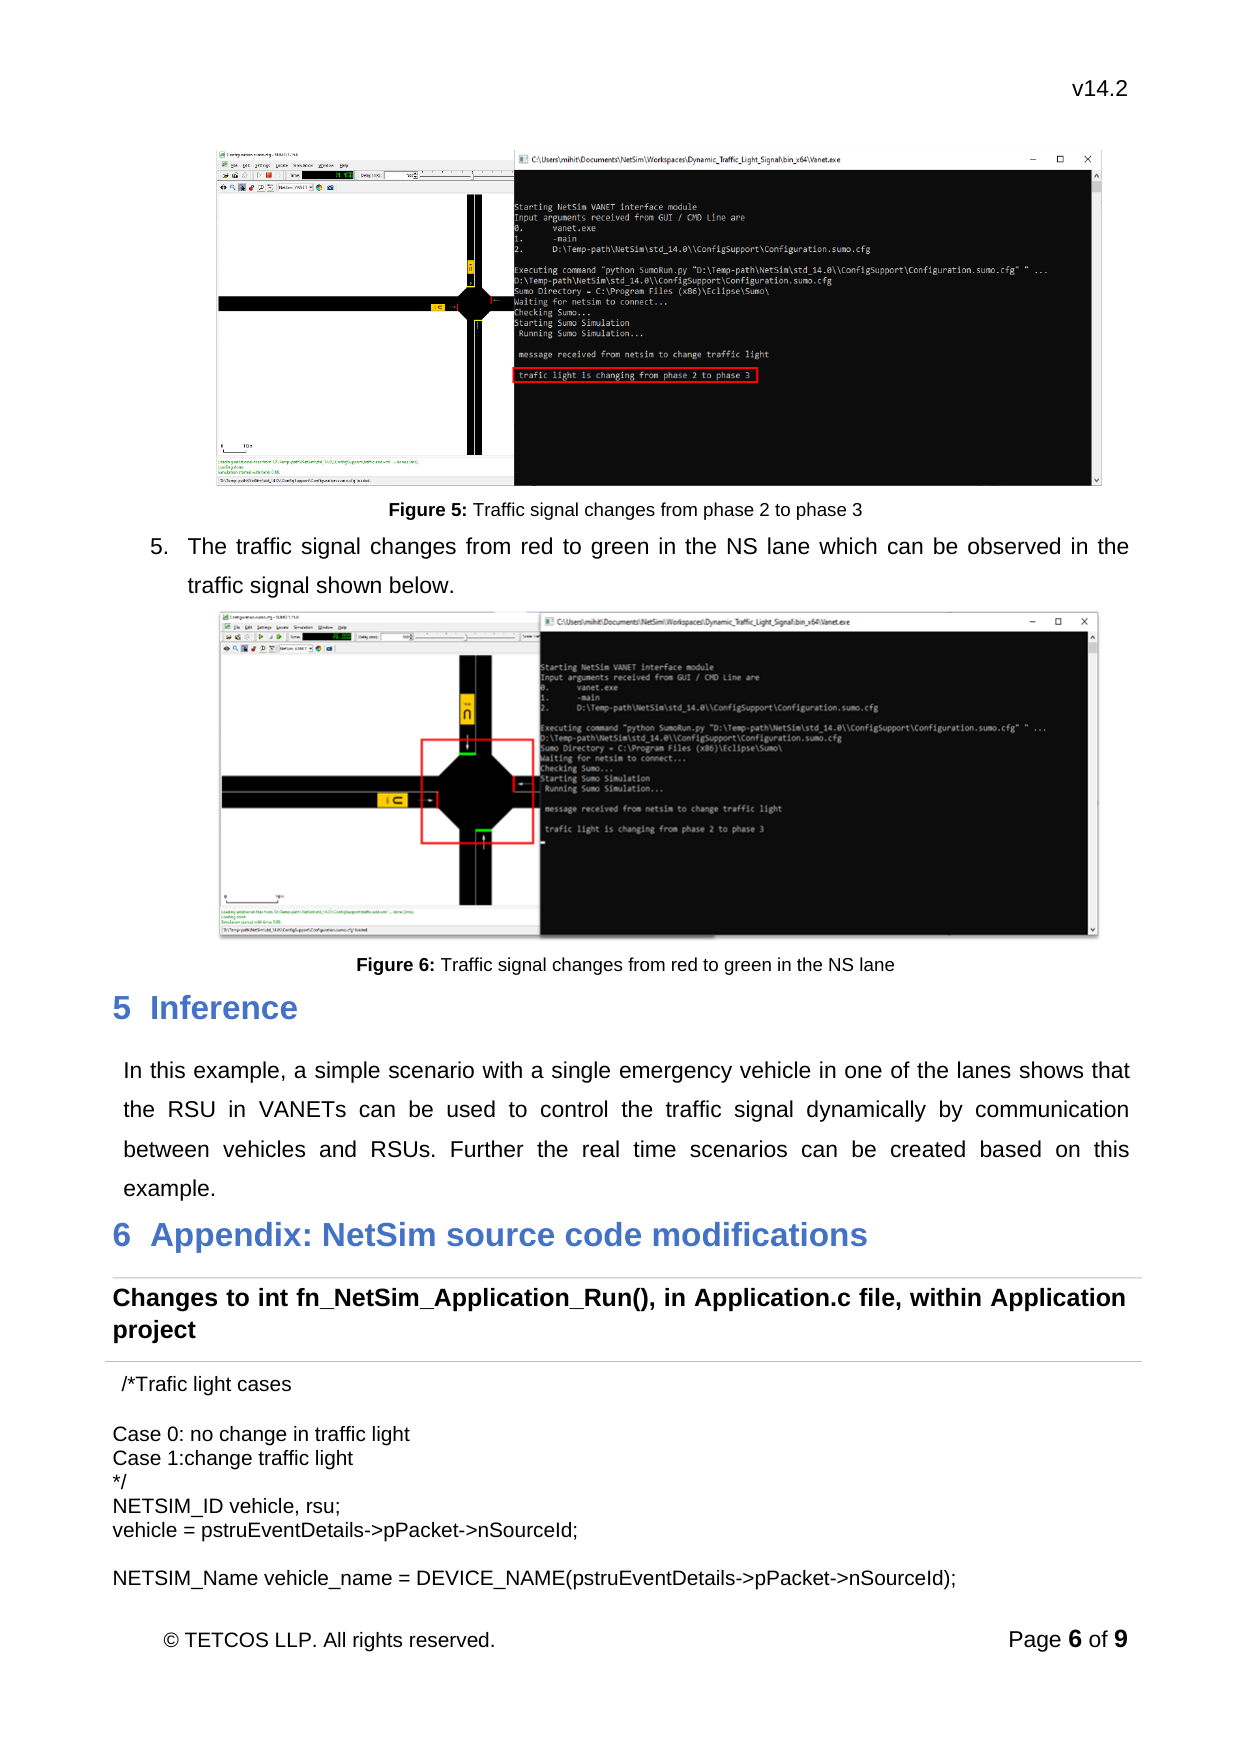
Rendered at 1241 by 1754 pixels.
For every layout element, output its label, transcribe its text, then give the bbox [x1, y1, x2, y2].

subtitle Appendix: NetSim source code modifications [112, 1214, 1128, 1253]
text NETSIM_Name vehicle_name = DEVICE_NAME(pstruEventDetails->pPacket->nSourceId); [112, 1565, 1128, 1589]
picture [216, 150, 1102, 486]
text vehicle = pstruEventDetails->pPacket->nSourceId; [112, 1517, 1128, 1541]
text Case 1:change traffic light [112, 1446, 1128, 1469]
text NETSIM_ID vehicle, rsu; [112, 1493, 1128, 1517]
text Case 0: no change in traffic light [112, 1422, 1128, 1446]
text In this example, a simple scenario with a single emergency vehicle in one of the lanes shows that the RSU in VANETs can be used to control the traffic signal dynamically by communication between vehicles and RSUs. Further the real time scenarios can be created based on this example. [123, 1057, 1131, 1201]
subtitle Inference [112, 988, 1128, 1027]
text /*Trafic light cases [121, 1372, 1097, 1396]
text */ [112, 1469, 1128, 1493]
picture [216, 611, 1102, 942]
list The traffic signal changes from red to green in the NS lane which can be observed in the traffic signal shown below. [150, 533, 1131, 598]
text Changes to int fn_NetSim_Application_Run(), in Application.c file, within Application project [112, 1283, 1128, 1344]
